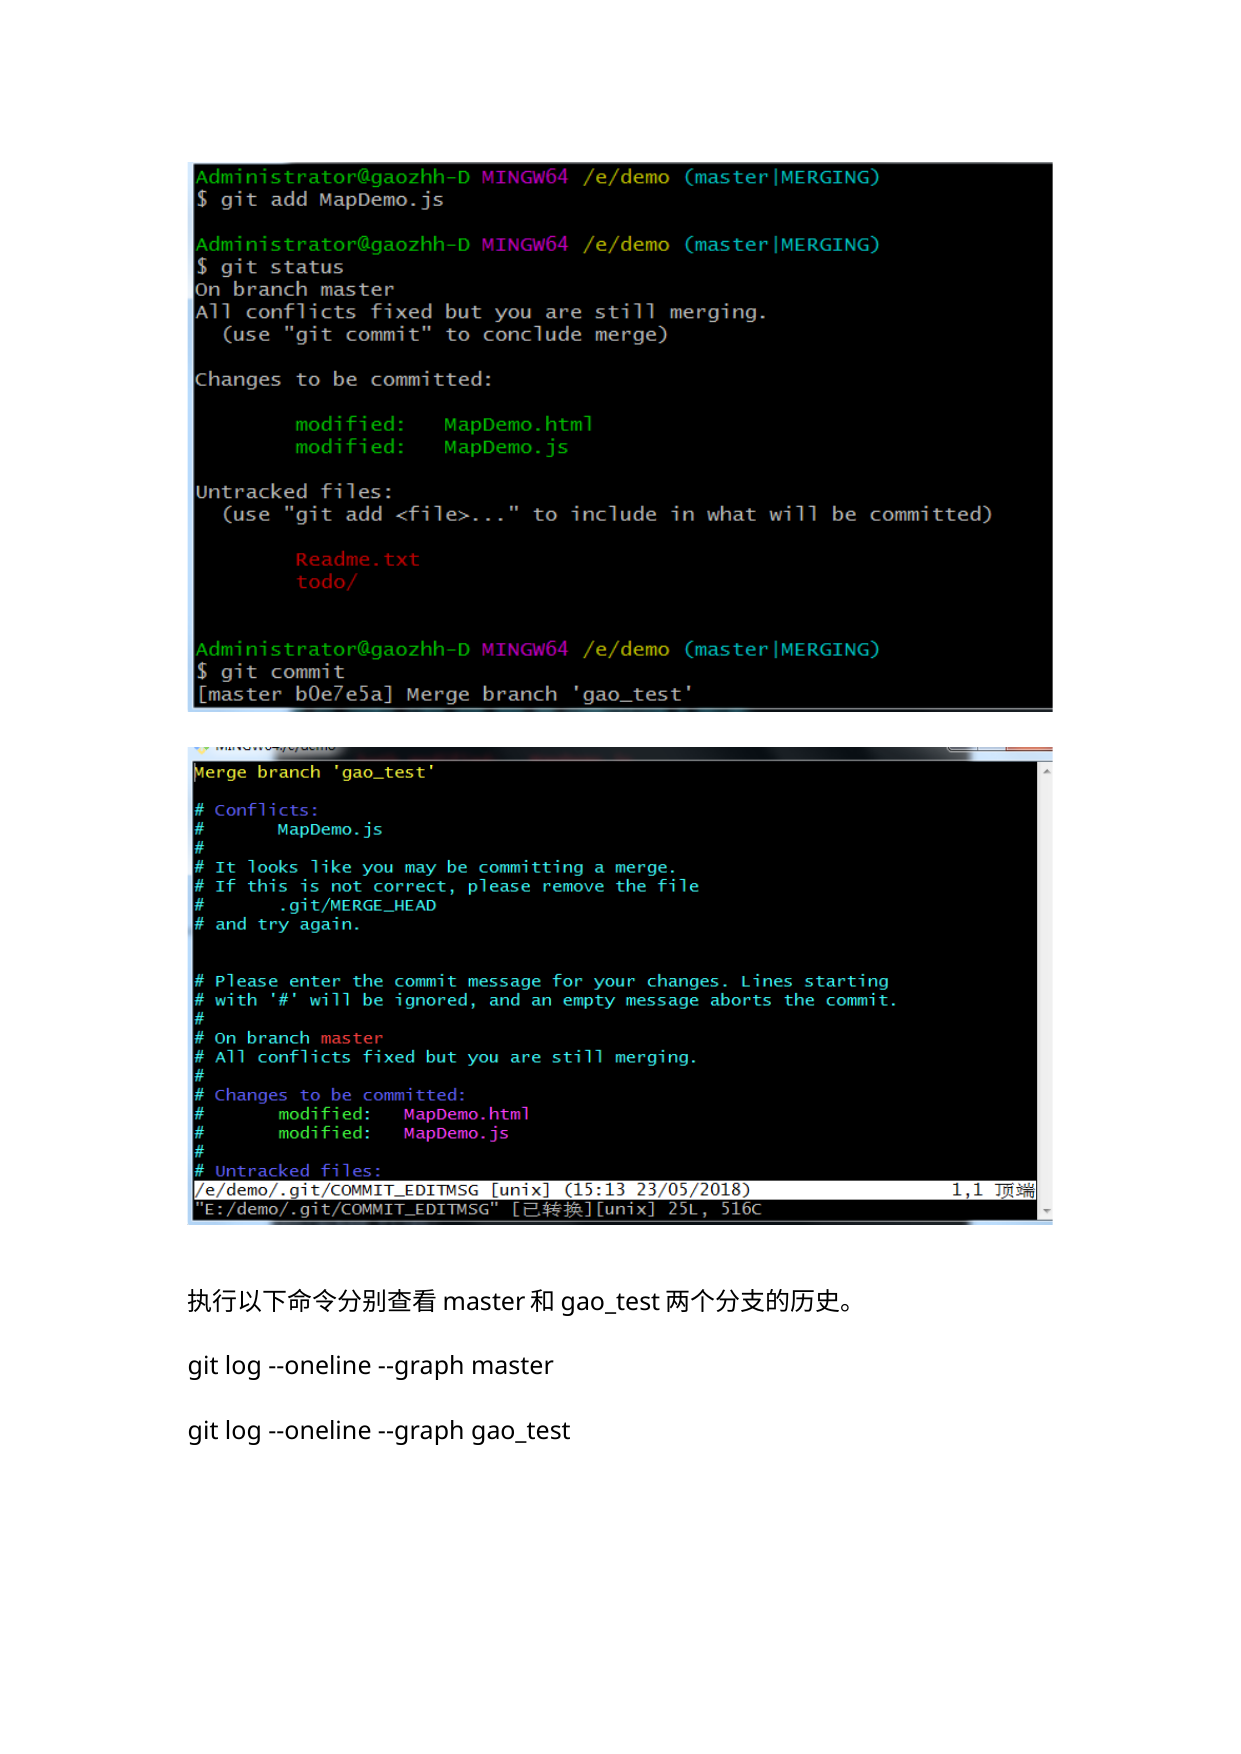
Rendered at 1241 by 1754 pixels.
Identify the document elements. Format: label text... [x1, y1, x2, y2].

text 执行以下命令分别查看master和gao_test两个分支的历史。 [187, 1267, 1053, 1332]
text git log --oneline --graph master [187, 1332, 1053, 1397]
picture [187, 747, 1053, 1225]
picture [187, 162, 1053, 712]
text git log --oneline --graph gao_test [187, 1397, 1053, 1462]
